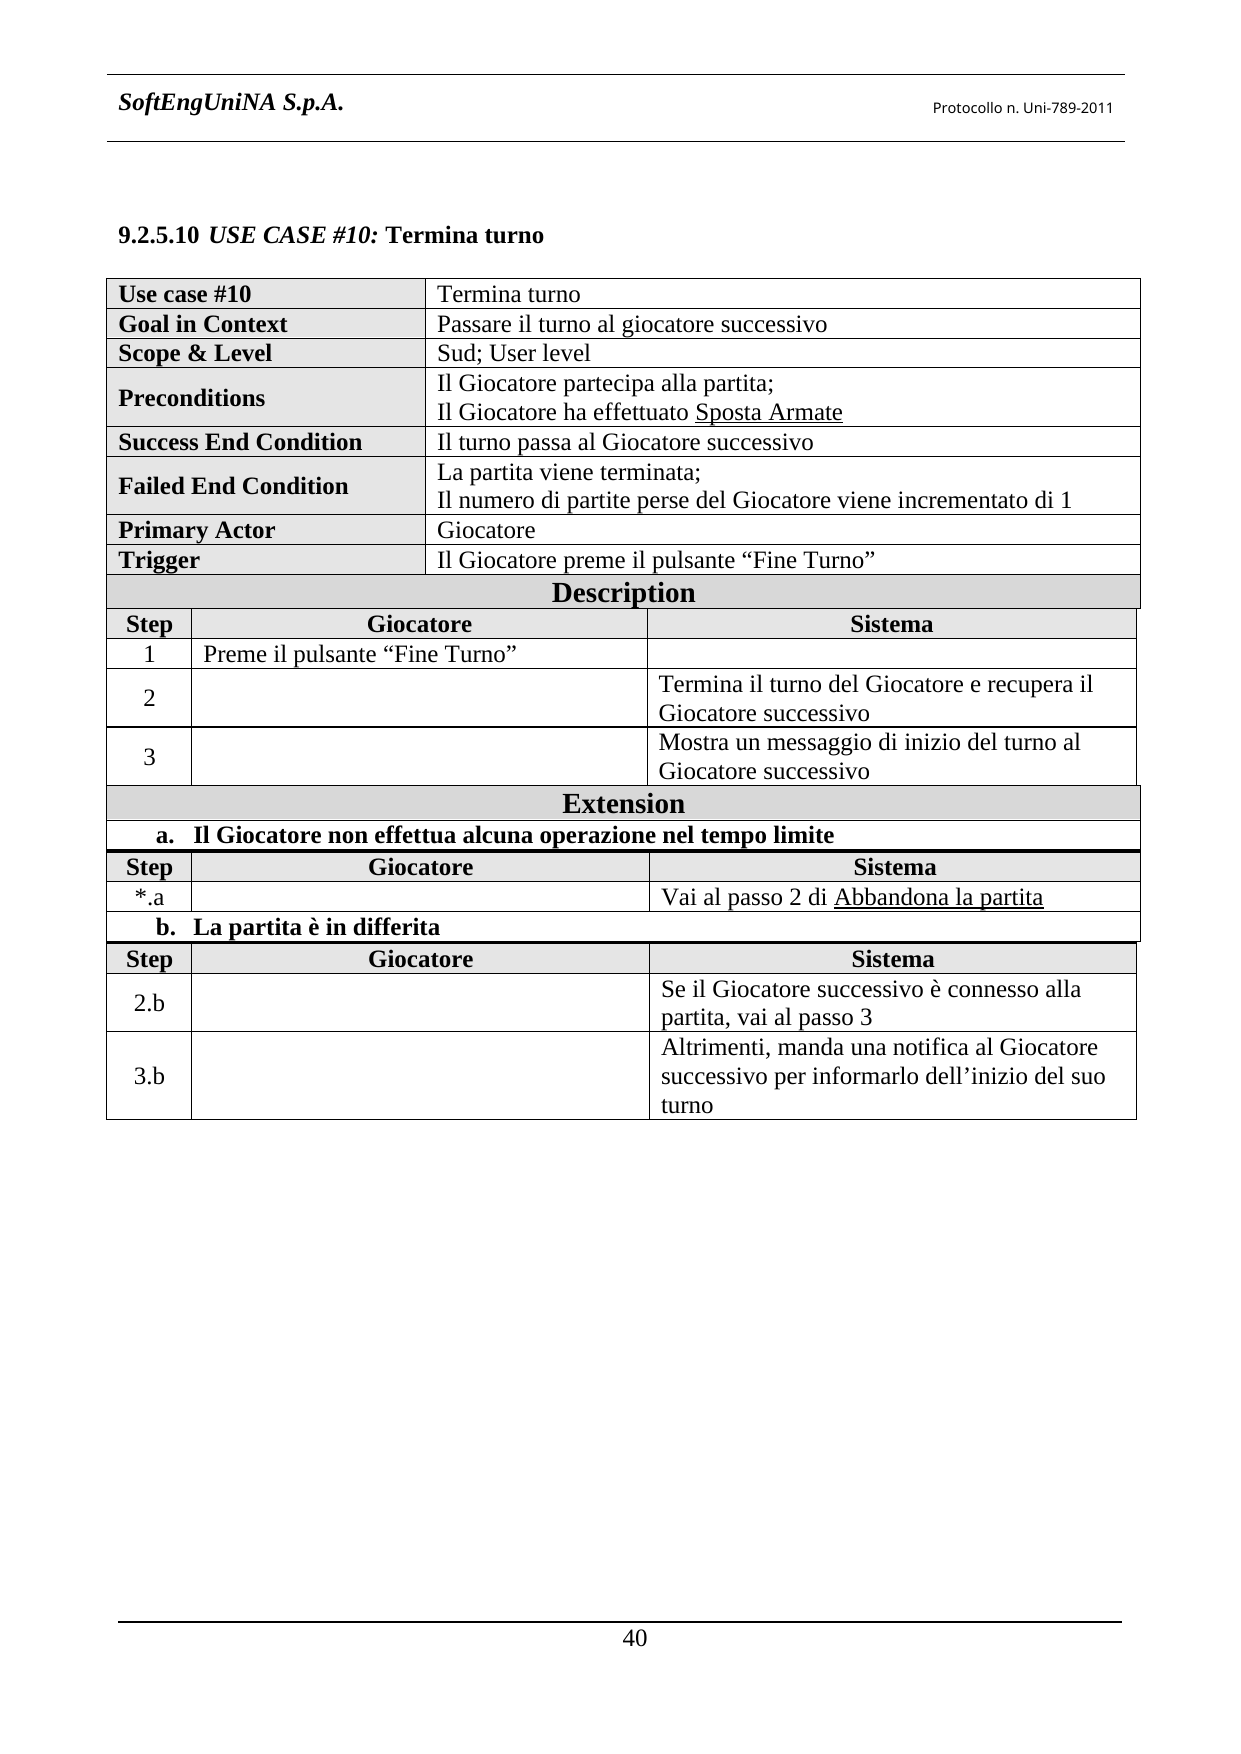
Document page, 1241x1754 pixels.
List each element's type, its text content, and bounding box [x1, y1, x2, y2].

subtitle USE CASE #10: Termina turno [118, 220, 1122, 249]
table_header Use case #10 [107, 279, 425, 308]
table_cell Goal in Context [107, 309, 425, 337]
table_cell Altrimenti, manda una notifica al Giocatore successivo per informarlo dell’inizio del suo turno [650, 1032, 1136, 1118]
table_header Termina turno [426, 279, 1140, 308]
table_cell Step [107, 609, 191, 638]
table_cell Trigger [107, 545, 425, 574]
table_cell Mostra un messaggio di inizio del turno al Giocatore successivo [648, 728, 1136, 785]
table_cell Giocatore [426, 515, 1140, 544]
table_cell [192, 669, 647, 726]
table_cell Il Giocatore partecipa alla partita; Il Giocatore ha effettuato Sposta Armate [426, 368, 1140, 426]
table_cell Failed End Condition [107, 457, 425, 514]
table_cell Giocatore [192, 944, 649, 973]
table_cell [192, 882, 649, 911]
table_cell Sud; User level [426, 339, 1140, 367]
table_cell 3.b [107, 1032, 191, 1118]
table_cell La partita è in differita [107, 912, 1140, 941]
table_cell [192, 728, 647, 785]
table_cell Il Giocatore non effettua alcuna operazione nel tempo limite [107, 821, 1140, 849]
table_cell Sistema [650, 853, 1140, 881]
table_cell 3 [107, 728, 191, 785]
table_cell Passare il turno al giocatore successivo [426, 309, 1140, 337]
table_cell Preme il pulsante “Fine Turno” [192, 639, 647, 668]
table_cell *.a [107, 882, 191, 911]
table_cell 1 [107, 639, 191, 668]
table_cell Extension [107, 786, 1140, 819]
table_cell [192, 974, 649, 1031]
table_cell Scope & Level [107, 339, 425, 367]
table_cell Sistema [648, 609, 1136, 638]
table_cell Vai al passo 2 di Abbandona la partita [650, 882, 1140, 911]
table_cell Il turno passa al Giocatore successivo [426, 427, 1140, 456]
table_cell [648, 639, 1136, 668]
table_cell Step [107, 853, 191, 881]
table_cell Success End Condition [107, 427, 425, 456]
table_cell Sistema [650, 944, 1136, 973]
table_cell Preconditions [107, 368, 425, 426]
table_cell Description [107, 575, 1140, 608]
table_cell Il Giocatore preme il pulsante “Fine Turno” [426, 545, 1140, 574]
table_cell Giocatore [192, 609, 647, 638]
table_cell Se il Giocatore successivo è connesso alla partita, vai al passo 3 [650, 974, 1136, 1031]
table_cell Step [107, 944, 191, 973]
table_cell Termina il turno del Giocatore e recupera il Giocatore successivo [648, 669, 1136, 726]
table_cell [192, 1032, 649, 1118]
table_cell Primary Actor [107, 515, 425, 544]
table_cell Giocatore [192, 853, 649, 881]
table_cell La partita viene terminata; Il numero di partite perse del Giocatore viene incrementato di 1 [426, 457, 1140, 514]
table_cell 2.b [107, 974, 191, 1031]
table_cell 2 [107, 669, 191, 726]
